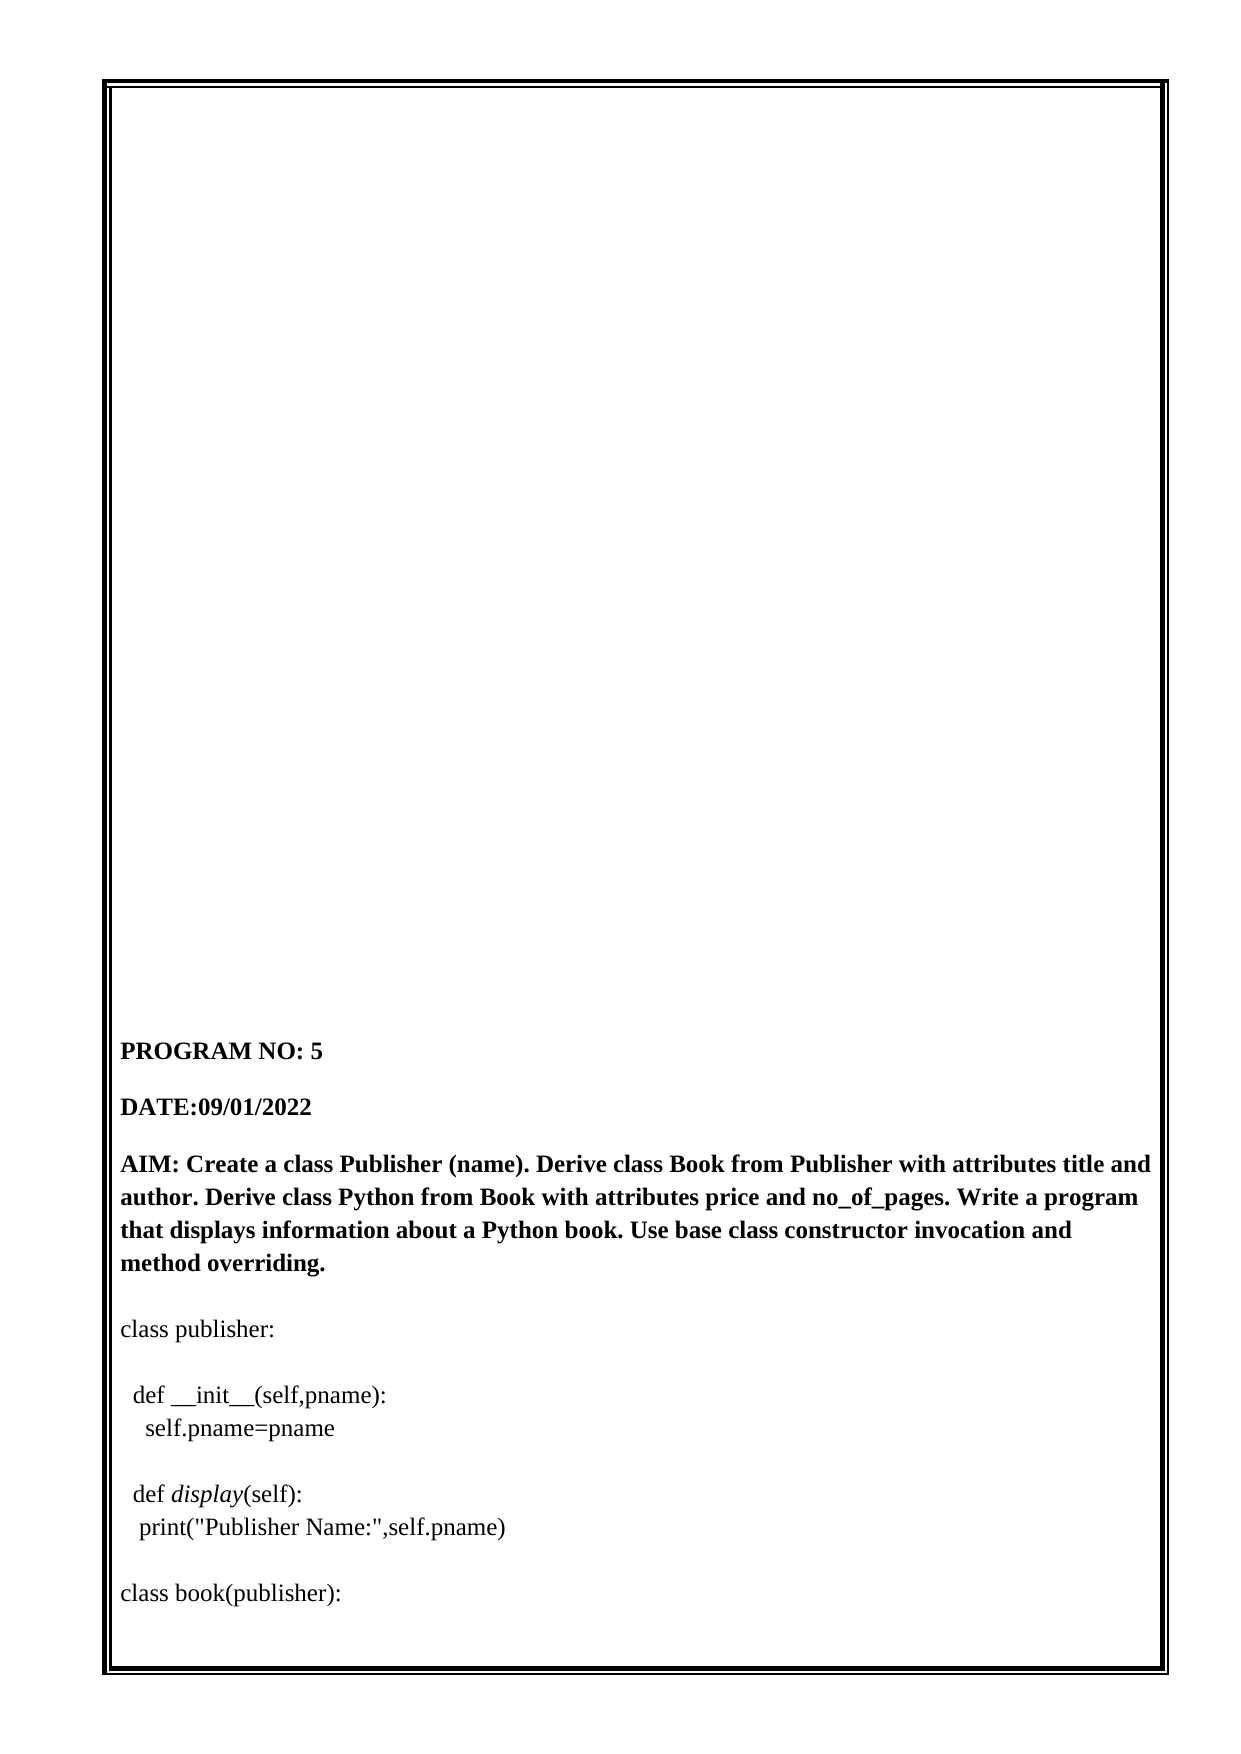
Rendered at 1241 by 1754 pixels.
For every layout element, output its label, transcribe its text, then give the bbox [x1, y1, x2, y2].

text class book(publisher): [120, 1578, 1152, 1607]
text print("Publisher Name:",self.pname) [120, 1512, 1152, 1541]
text class publisher: [120, 1314, 1152, 1343]
text def display(self): [120, 1479, 1152, 1508]
text PROGRAM NO: 5 [120, 1036, 1152, 1065]
text DATE:09/01/2022 [120, 1092, 1152, 1120]
text def __init__(self,pname): [120, 1380, 1152, 1409]
text AIM: Create a class Publisher (name). Derive class Book from Publisher with attributes title and author. Derive class Python from Book with attributes price and no_of_pages. Write a program that displays information about a Python book. Use base class constructor invocation and method overriding. [120, 1149, 1152, 1277]
text self.pname=pname [120, 1413, 1152, 1442]
